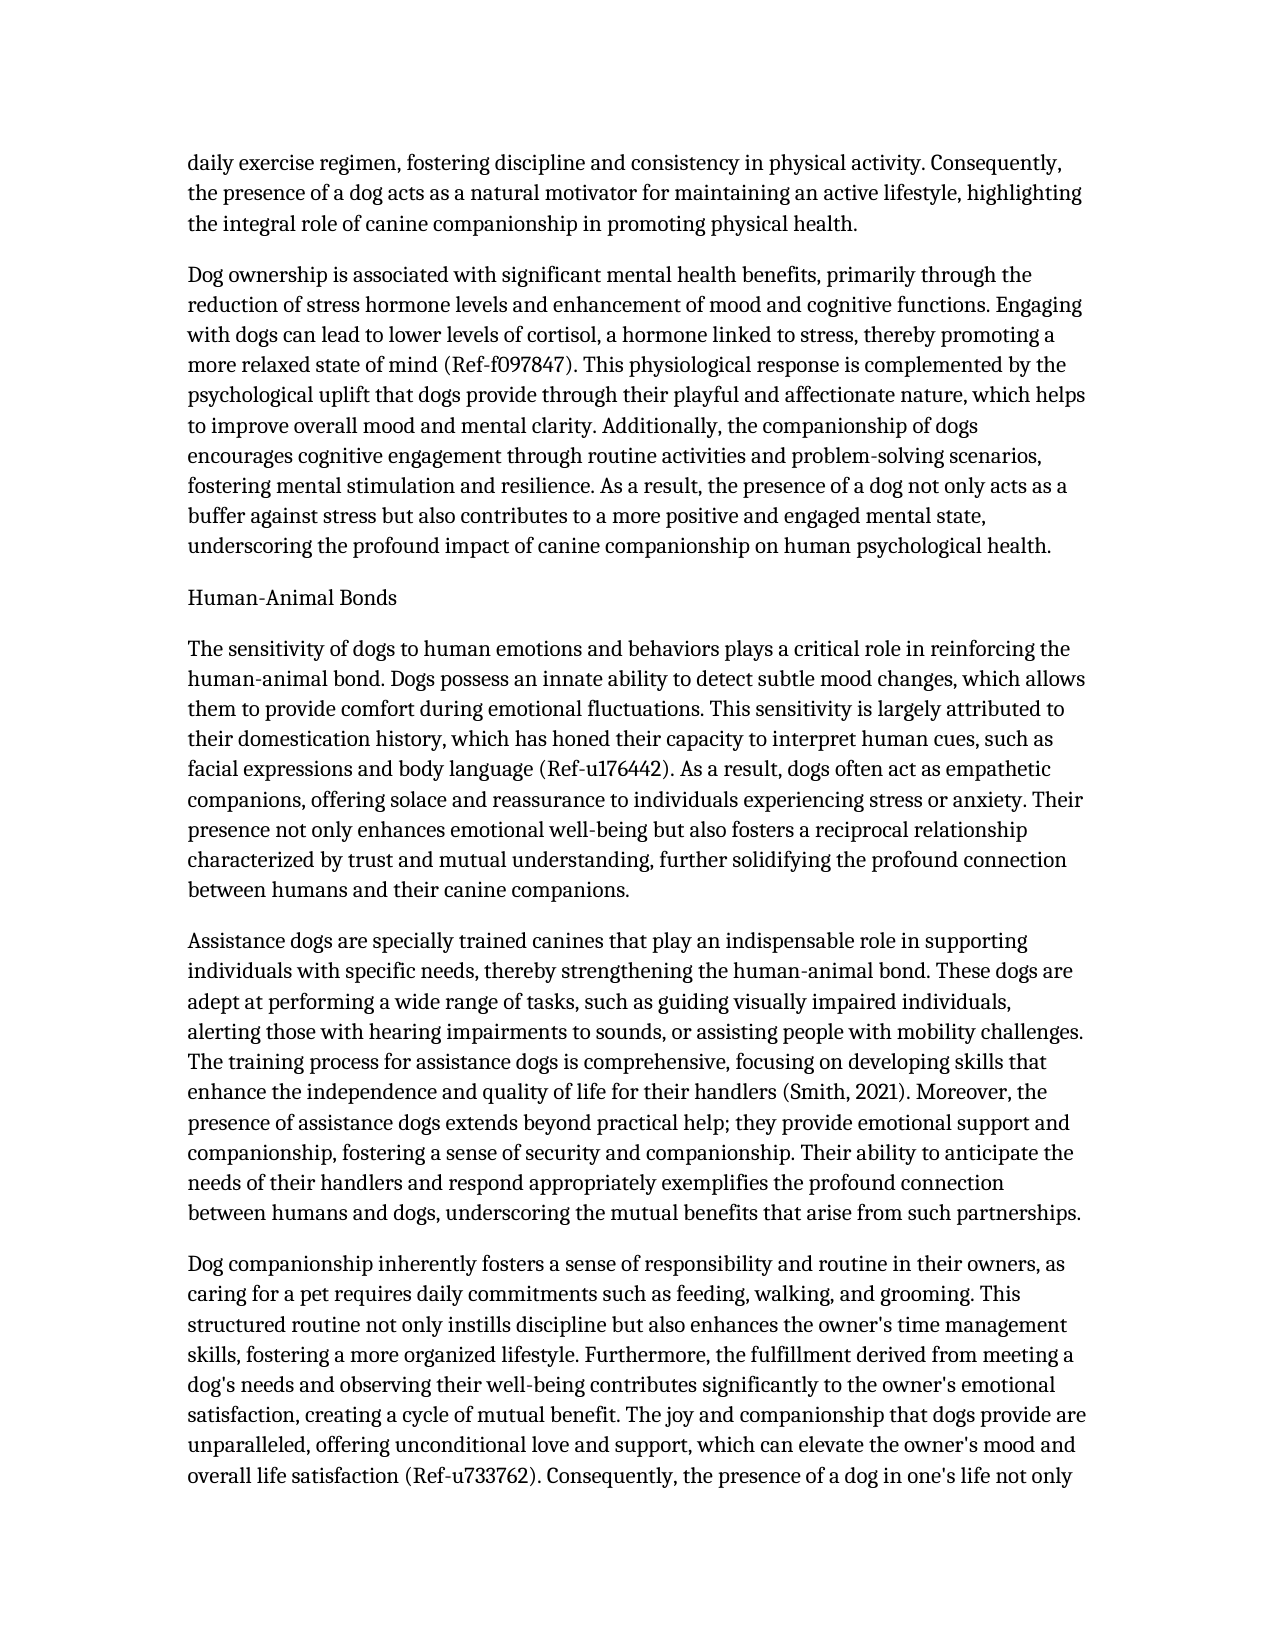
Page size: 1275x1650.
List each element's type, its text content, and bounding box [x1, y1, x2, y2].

text Assistance dogs are specially trained canines that play an indispensable role in supporting individuals with specific needs, thereby strengthening the human-animal bond. These dogs are adept at performing a wide range of tasks, such as guiding visually impaired individuals, alerting those with hearing impairments to sounds, or assisting people with mobility challenges. The training process for assistance dogs is comprehensive, focusing on developing skills that enhance the independence and quality of life for their handlers (Smith, 2021). Moreover, the presence of assistance dogs extends beyond practical help; they provide emotional support and companionship, fostering a sense of security and companionship. Their ability to anticipate the needs of their handlers and respond appropriately exemplifies the profound connection between humans and dogs, underscoring the mutual benefits that arise from such partnerships. [187, 928, 1087, 1226]
text Dog ownership is associated with significant mental health benefits, primarily through the reduction of stress hormone levels and enhancement of mood and cognitive functions. Engaging with dogs can lead to lower levels of cortisol, a hormone linked to stress, thereby promoting a more relaxed state of mind (Ref-f097847). This physiological response is complemented by the psychological uplift that dogs provide through their playful and affectionate nature, which helps to improve overall mood and mental clarity. Additionally, the companionship of dogs encourages cognitive engagement through routine activities and problem-solving scenarios, fostering mental stimulation and resilience. As a result, the presence of a dog not only acts as a buffer against stress but also contributes to a more positive and engaged mental state, underscoring the profound impact of canine companionship on human psychological health. [187, 261, 1087, 560]
text The sensitivity of dogs to human emotions and behaviors plays a critical role in reinforcing the human-animal bond. Dogs possess an innate ability to detect subtle mood changes, which allows them to provide comfort during emotional fluctuations. This sensitivity is largely attributed to their domestication history, which has honed their capacity to interpret human cues, such as facial expressions and body language (Ref-u176442). As a result, dogs often act as empathetic companions, offering solace and reassurance to individuals experiencing stress or anxiety. Their presence not only enhances emotional well-being but also fosters a reciprocal relationship characterized by trust and mutual understanding, further solidifying the profound connection between humans and their canine companions. [187, 635, 1087, 903]
text Human-Animal Bonds [187, 584, 1087, 611]
